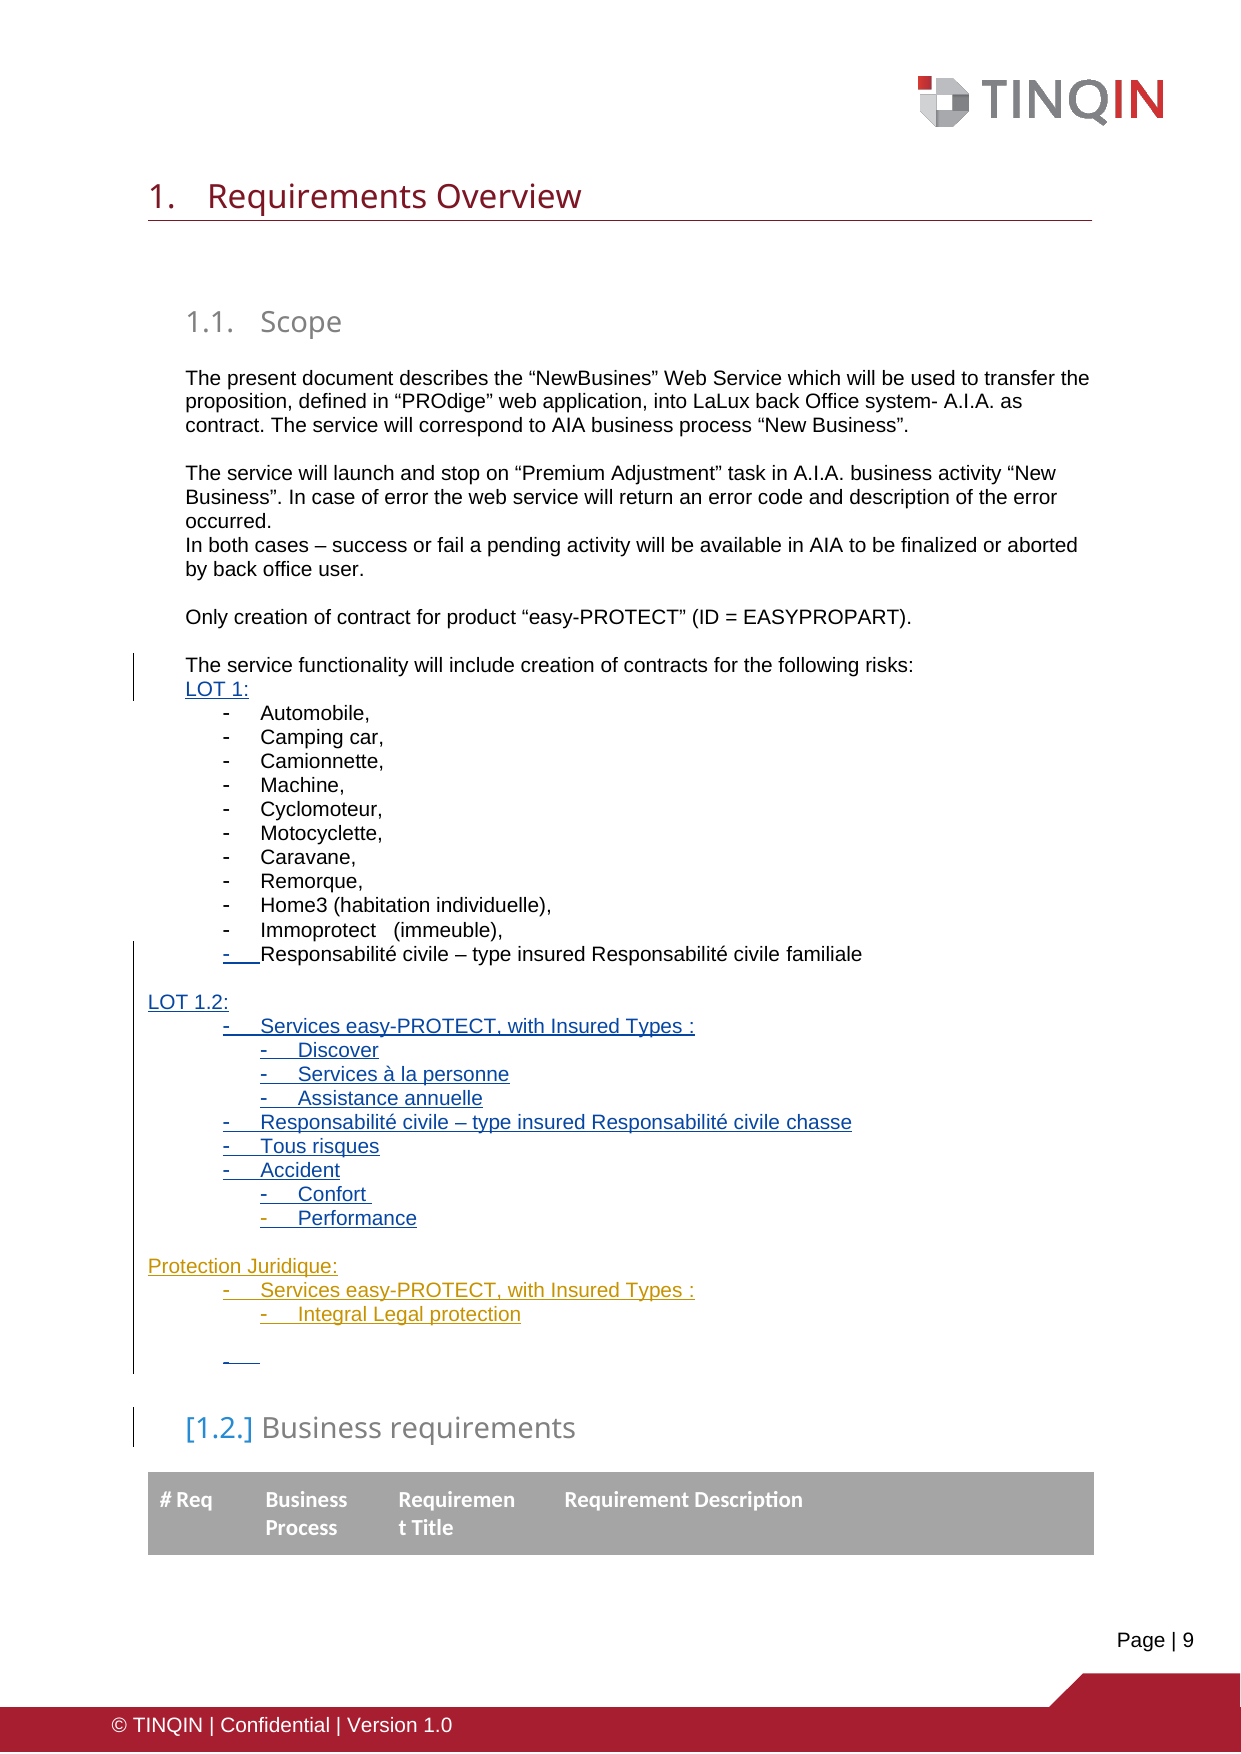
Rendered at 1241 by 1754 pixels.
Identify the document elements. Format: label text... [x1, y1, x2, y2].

list Caravane, [223, 845, 1092, 869]
list Camionnette, [223, 749, 1092, 773]
text In both cases – success or fail a pending activity will be available in AIA to be finalized or aborted by back office user. [185, 533, 1092, 581]
list Immoprotect (immeuble), [223, 917, 1092, 941]
list Motocyclette, [223, 821, 1092, 845]
table_header # Req [149, 1473, 254, 1554]
table_header Requirement Title [388, 1473, 553, 1554]
text The present document describes the “NewBusines” Web Service which will be used to transfer the proposition, defined in “PROdige” web application, into LaLux back Office system- A.I.A. as contract. The service will correspond to AIA business process “New Business”. [185, 365, 1092, 437]
list Remorque, [223, 869, 1092, 893]
list Machine, [223, 773, 1092, 797]
list Automobile, [223, 701, 1092, 725]
text The service will launch and stop on “Premium Adjustment” task in A.I.A. business activity “New Business”. In case of error the web service will return an error code and description of the error occurred. [185, 461, 1092, 533]
title Scope [185, 301, 1092, 341]
title Requirements Overview [148, 173, 1092, 220]
list Camping car, [223, 725, 1092, 749]
list Cyclomoteur, [223, 797, 1092, 821]
picture [918, 76, 1163, 127]
table_header Requirement Description [554, 1473, 1093, 1554]
list Responsabilité civile – type insured Responsabilité civile familiale [223, 941, 1092, 966]
text Only creation of contract for product “easy-PROTECT” (ID = EASYPROPART). [185, 605, 1092, 629]
title Business requirements [185, 1407, 1092, 1447]
text The service functionality will include creation of contracts for the following risks: [185, 653, 1092, 677]
table_header Business Process [255, 1473, 387, 1554]
list Home3 (habitation individuelle), [223, 893, 1092, 917]
